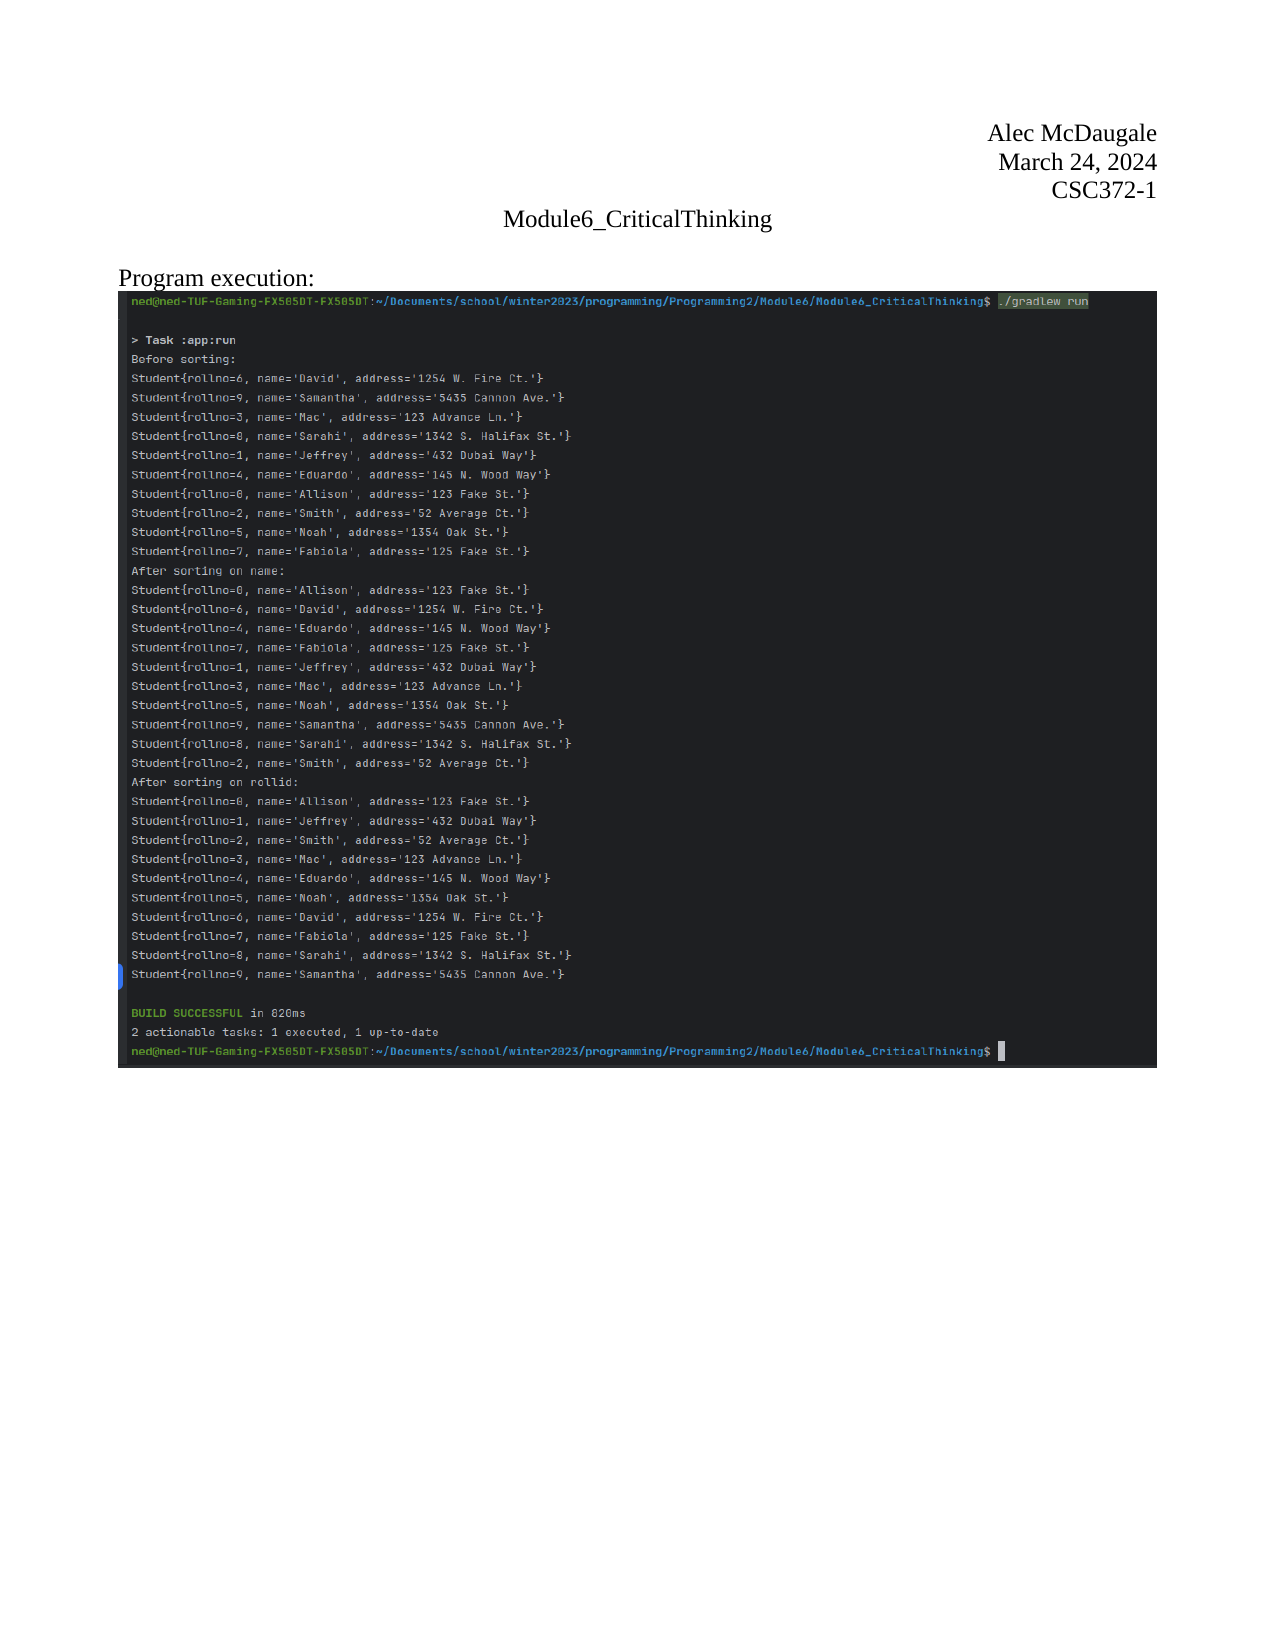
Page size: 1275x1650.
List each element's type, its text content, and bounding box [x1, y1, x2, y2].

text Program execution: [118, 263, 1157, 291]
picture [118, 291, 1157, 1068]
